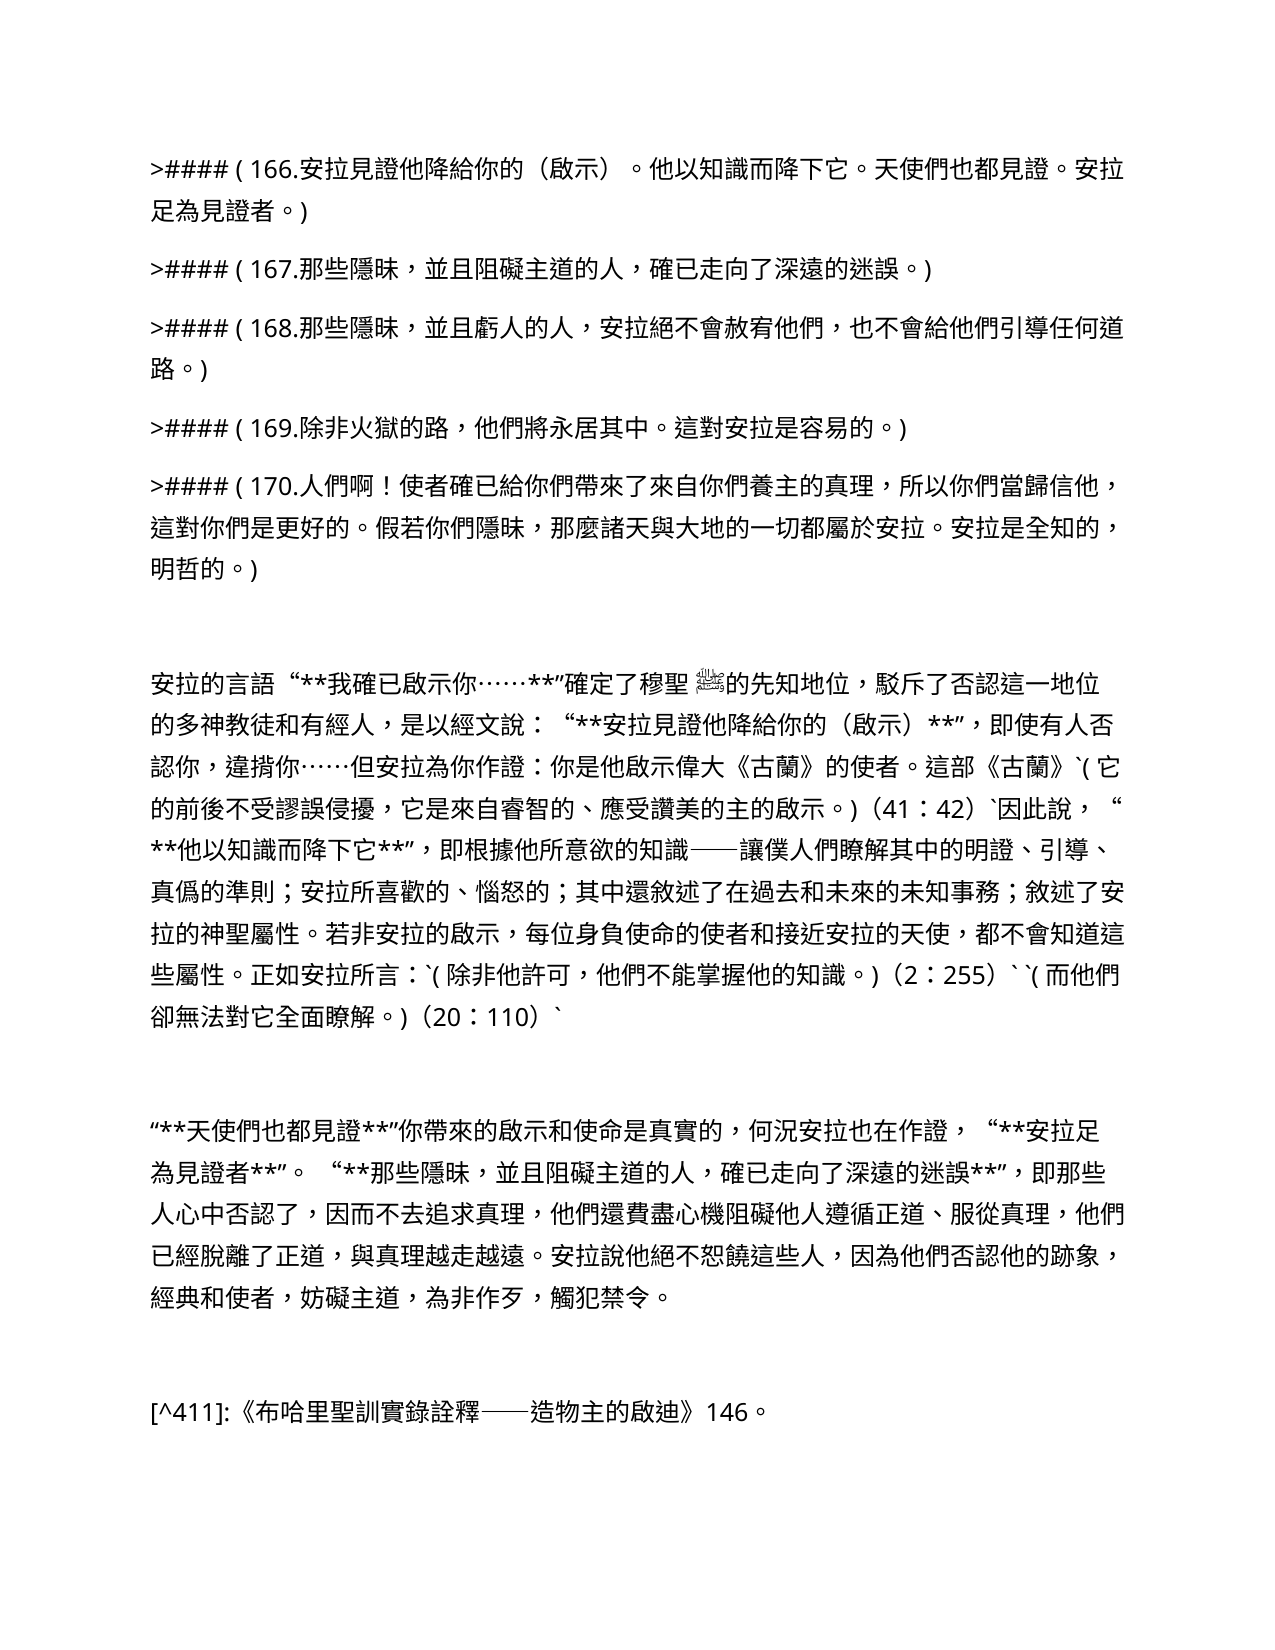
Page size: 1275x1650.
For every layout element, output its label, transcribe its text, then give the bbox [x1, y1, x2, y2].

text [^411]:《布哈里聖訓實錄詮釋——造物主的啟迪》146。 [150, 1392, 1125, 1429]
text >#### ( 170.人們啊！使者確已給你們帶來了來自你們養主的真理，所以你們當歸信他，這對你們是更好的。假若你們隱昧，那麼諸天與大地的一切都屬於安拉。安拉是全知的，明哲的。) [150, 467, 1125, 586]
text 安拉的言語“**我確已啟示你……**”確定了穆聖 ﷺ的先知地位，駁斥了否認這一地位的多神教徒和有經人，是以經文說：“**安拉見證他降給你的（啟示）**”，即使有人否認你，違揹你……但安拉為你作證：你是他啟示偉大《古蘭》的使者。這部《古蘭》`( 它的前後不受謬誤侵擾，它是來自睿智的、應受讚美的主的啟示。)（41：42）`因此說，“**他以知識而降下它**”，即根據他所意欲的知識——讓僕人們瞭解其中的明證、引導、真僞的準則；安拉所喜歡的、惱怒的；其中還敘述了在過去和未來的未知事務；敘述了安拉的神聖屬性。若非安拉的啟示，每位身負使命的使者和接近安拉的天使，都不會知道這些屬性。正如安拉所言：`( 除非他許可，他們不能掌握他的知識。)（2：255）` `( 而他們卻無法對它全面瞭解。)（20：110）` [150, 664, 1125, 1034]
text “**天使們也都見證**”你帶來的啟示和使命是真實的，何況安拉也在作證，“**安拉足為見證者**”。 “**那些隱昧，並且阻礙主道的人，確已走向了深遠的迷誤**”，即那些人心中否認了，因而不去追求真理，他們還費盡心機阻礙他人遵循正道、服從真理，他們已經脫離了正道，與真理越走越遠。安拉說他絕不恕饒這些人，因為他們否認他的跡象，經典和使者，妨礙主道，為非作歹，觸犯禁令。 [150, 1112, 1125, 1314]
text >#### ( 166.安拉見證他降給你的（啟示）。他以知識而降下它。天使們也都見證。安拉足為見證者。) [150, 150, 1125, 228]
text >#### ( 167.那些隱昧，並且阻礙主道的人，確已走向了深遠的迷誤。) [150, 250, 1125, 286]
text >#### ( 169.除非火獄的路，他們將永居其中。這對安拉是容易的。) [150, 408, 1125, 444]
text >#### ( 168.那些隱昧，並且虧人的人，安拉絕不會赦宥他們，也不會給他們引導任何道路。) [150, 308, 1125, 386]
